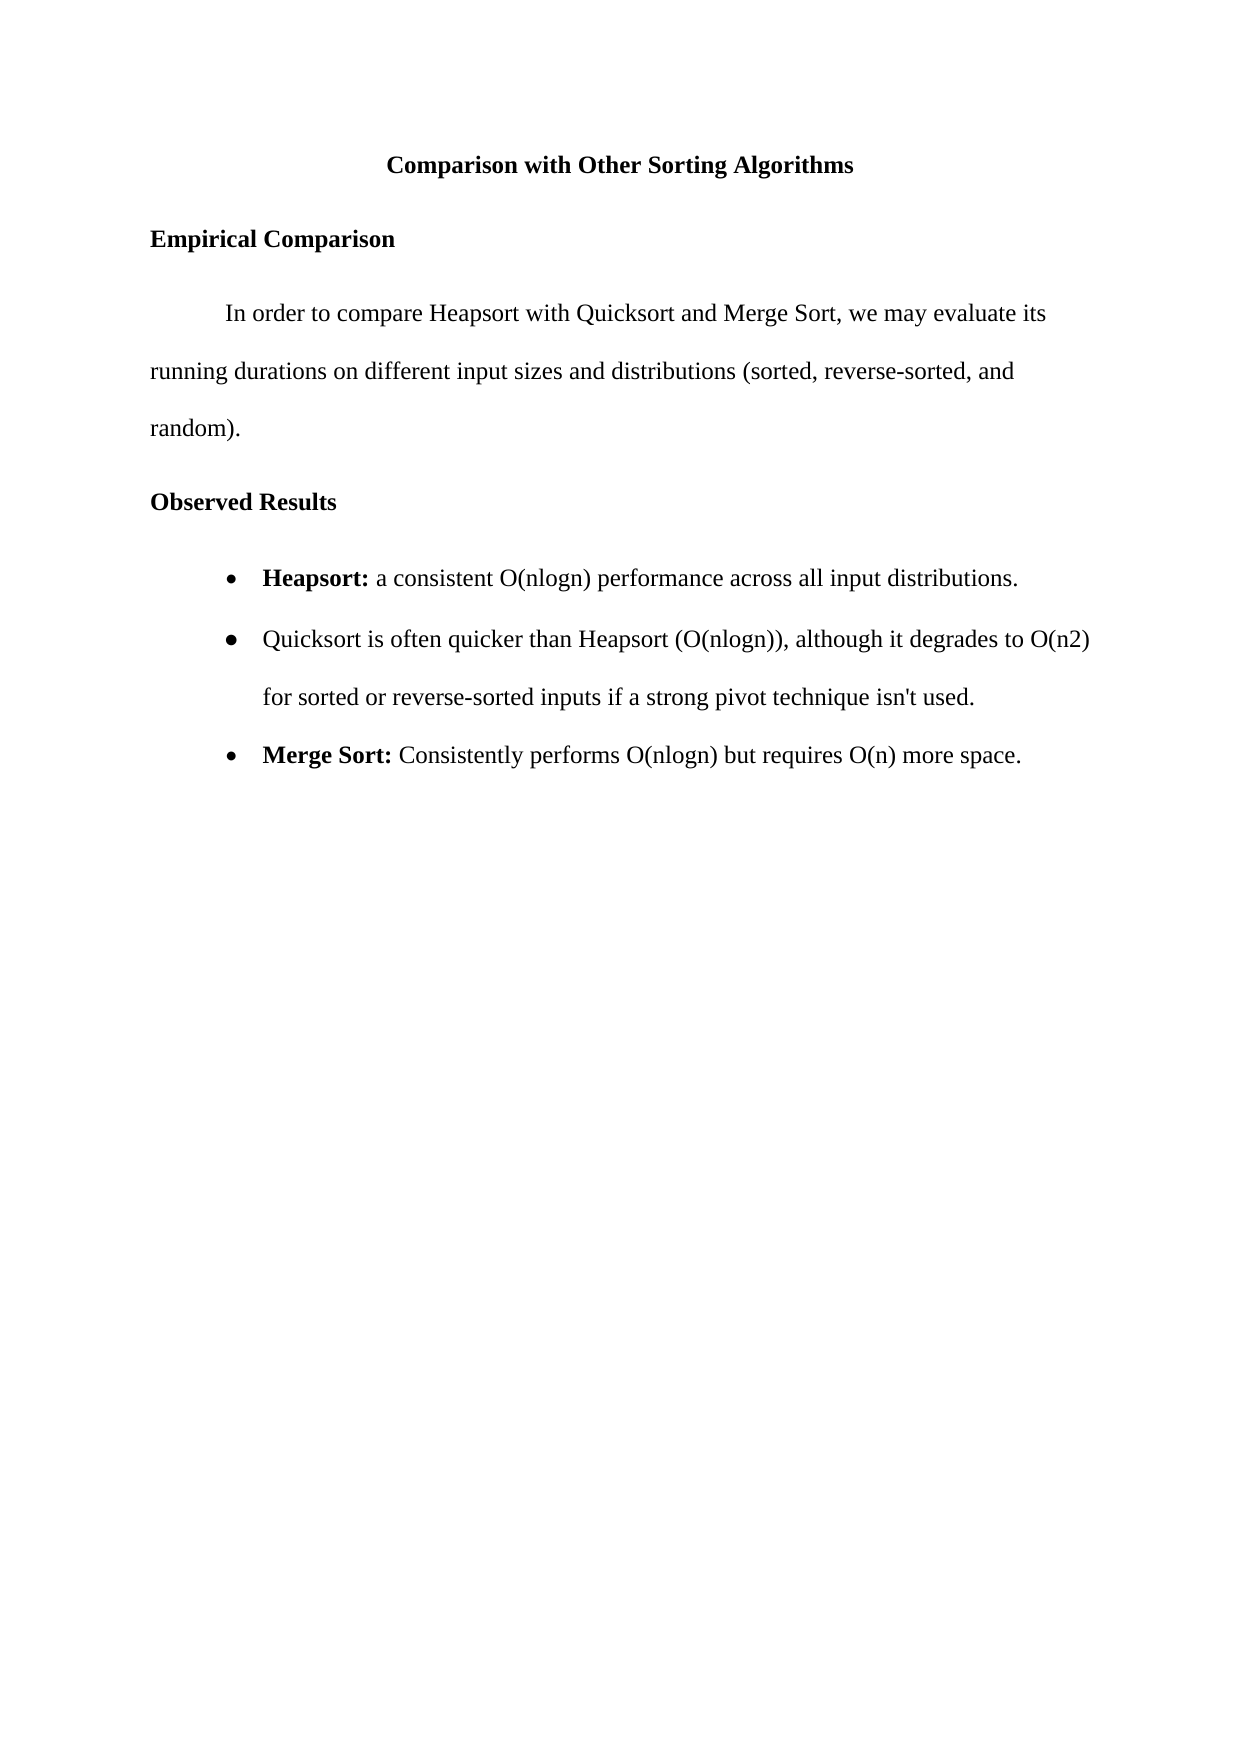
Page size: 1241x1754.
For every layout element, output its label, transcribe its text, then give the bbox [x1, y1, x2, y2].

text Empirical Comparison [150, 224, 1090, 253]
text Comparison with Other Sorting Algorithms [150, 150, 1090, 179]
list Quicksort is often quicker than Heapsort (O(nlogn)), although it degrades to O(n2) for sorted or reverse-sorted inputs if a strong pivot technique isn't used. [225, 623, 1090, 711]
list Merge Sort: Consistently performs O(nlogn) but requires O(n) more space. [225, 739, 1090, 770]
text Observed Results [150, 487, 1090, 516]
list Heapsort: a consistent O(nlogn) performance across all input distributions. [225, 562, 1090, 592]
text In order to compare Heapsort with Quicksort and Merge Sort, we may evaluate its running durations on different input sizes and distributions (sorted, reverse-sorted, and random). [150, 298, 1090, 442]
